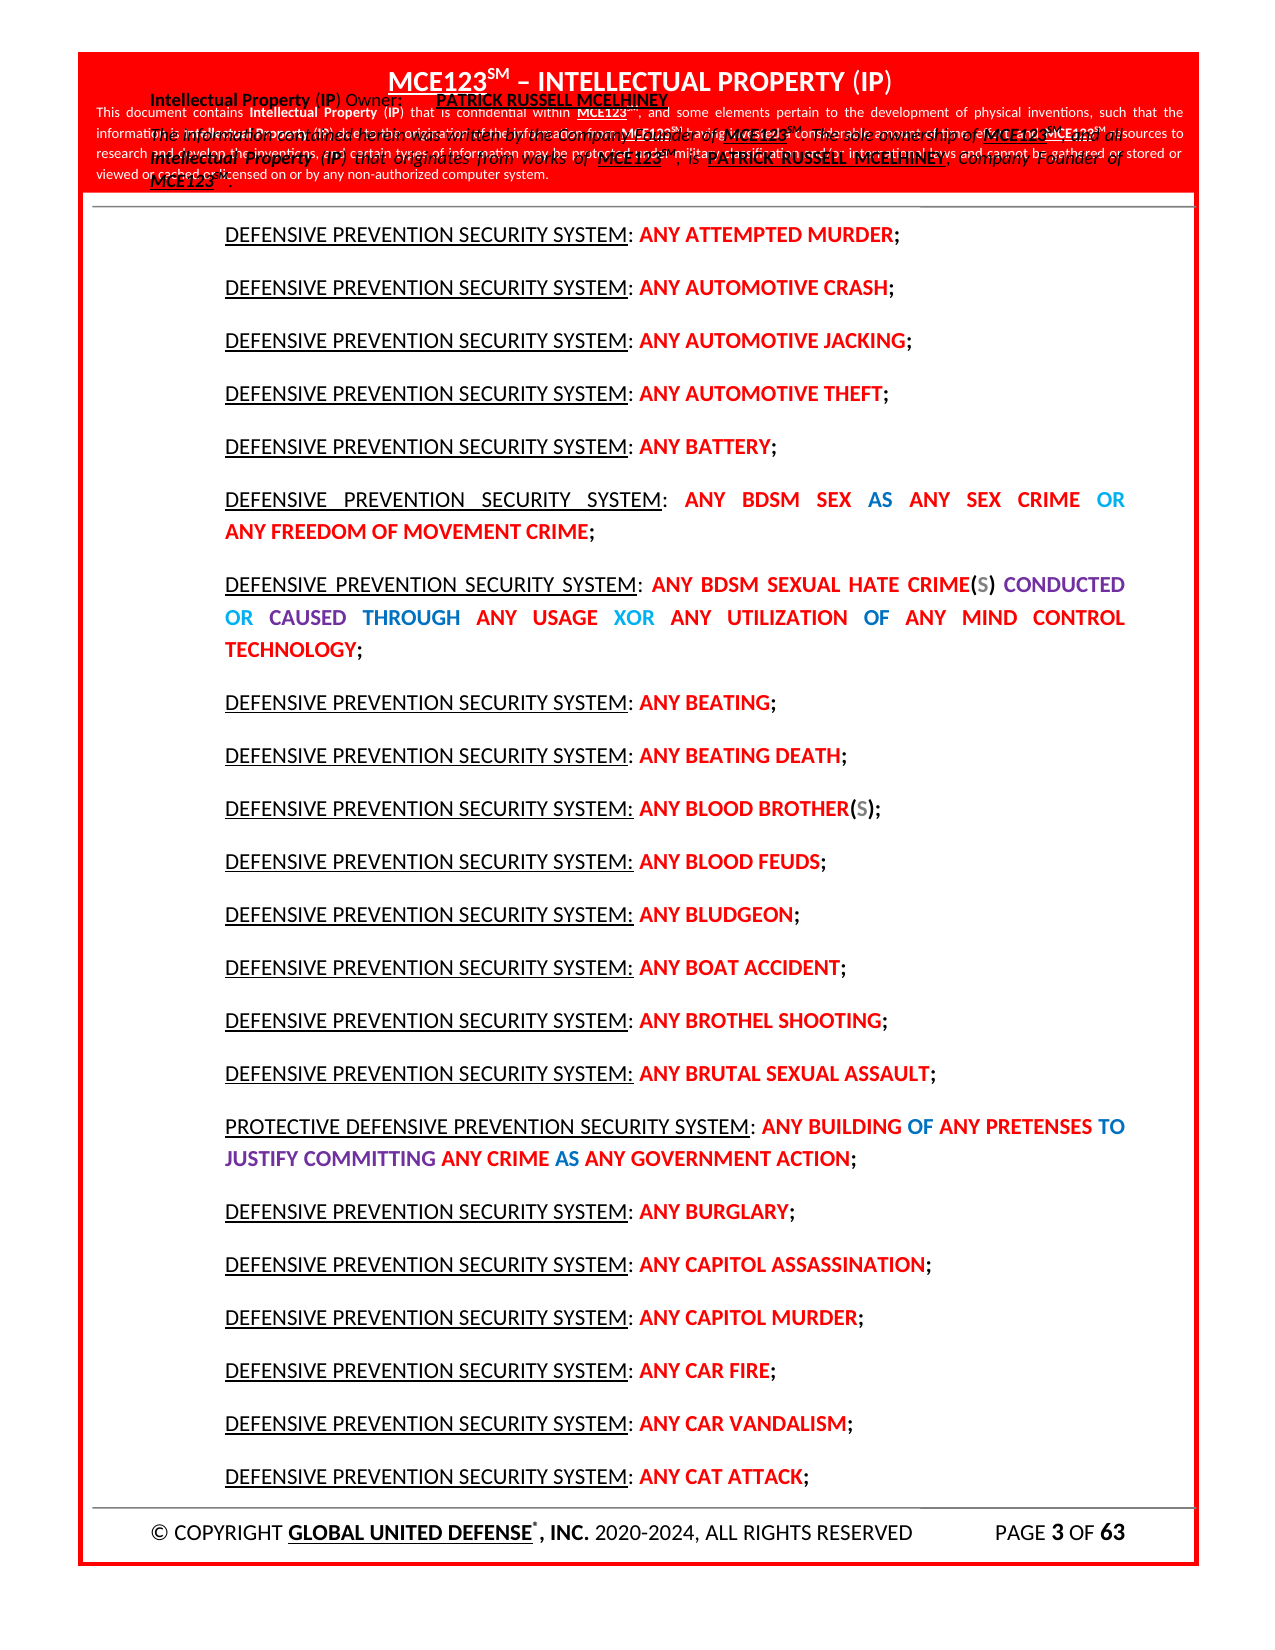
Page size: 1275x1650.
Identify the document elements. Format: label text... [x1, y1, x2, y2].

text DEFENSIVE PREVENTION SECURITY SYSTEM: ANY BOAT ACCIDENT; [225, 953, 1125, 981]
text DEFENSIVE PREVENTION SECURITY SYSTEM: ANY CAR VANDALISM; [225, 1409, 1125, 1437]
text DEFENSIVE PREVENTION SECURITY SYSTEM: ANY BDSM SEXUAL HATE CRIME(S) CONDUCTED OR CAUSED THROUGH ANY USAGE XOR ANY UTILIZATION OF ANY MIND CONTROL TECHNOLOGY; [225, 570, 1125, 663]
text DEFENSIVE PREVENTION SECURITY SYSTEM: ANY BLUDGEON; [225, 900, 1125, 928]
text DEFENSIVE PREVENTION SECURITY SYSTEM: ANY BEATING DEATH; [225, 741, 1125, 769]
text DEFENSIVE PREVENTION SECURITY SYSTEM: ANY AUTOMOTIVE JACKING; [225, 326, 1125, 354]
text DEFENSIVE PREVENTION SECURITY SYSTEM: ANY BLOOD FEUDS; [225, 847, 1125, 875]
text DEFENSIVE PREVENTION SECURITY SYSTEM: ANY CAPITOL ASSASSINATION; [225, 1250, 1125, 1278]
text DEFENSIVE PREVENTION SECURITY SYSTEM: ANY BRUTAL SEXUAL ASSAULT; [225, 1059, 1125, 1087]
text DEFENSIVE PREVENTION SECURITY SYSTEM: ANY CAR FIRE; [225, 1356, 1125, 1384]
text DEFENSIVE PREVENTION SECURITY SYSTEM: ANY BURGLARY; [225, 1197, 1125, 1225]
text DEFENSIVE PREVENTION SECURITY SYSTEM: ANY BROTHEL SHOOTING; [225, 1006, 1125, 1034]
text DEFENSIVE PREVENTION SECURITY SYSTEM: ANY BATTERY; [225, 432, 1125, 460]
text DEFENSIVE PREVENTION SECURITY SYSTEM: ANY ATTEMPTED MURDER; [225, 220, 1125, 248]
text PROTECTIVE DEFENSIVE PREVENTION SECURITY SYSTEM: ANY BUILDING OF ANY PRETENSES TO JUSTIFY COMMITTING ANY CRIME AS ANY GOVERNMENT ACTION; [225, 1112, 1125, 1172]
text DEFENSIVE PREVENTION SECURITY SYSTEM: ANY AUTOMOTIVE CRASH; [225, 273, 1125, 301]
text DEFENSIVE PREVENTION SECURITY SYSTEM: ANY AUTOMOTIVE THEFT; [225, 379, 1125, 407]
text DEFENSIVE PREVENTION SECURITY SYSTEM: ANY BEATING; [225, 688, 1125, 716]
text DEFENSIVE PREVENTION SECURITY SYSTEM: ANY BLOOD BROTHER(S); [225, 794, 1125, 822]
text DEFENSIVE PREVENTION SECURITY SYSTEM: ANY BDSM SEX AS ANY SEX CRIME OR ANY FREEDOM OF MOVEMENT CRIME; [225, 485, 1125, 545]
text DEFENSIVE PREVENTION SECURITY SYSTEM: ANY CAT ATTACK; [225, 1462, 1125, 1490]
text DEFENSIVE PREVENTION SECURITY SYSTEM: ANY CAPITOL MURDER; [225, 1303, 1125, 1331]
